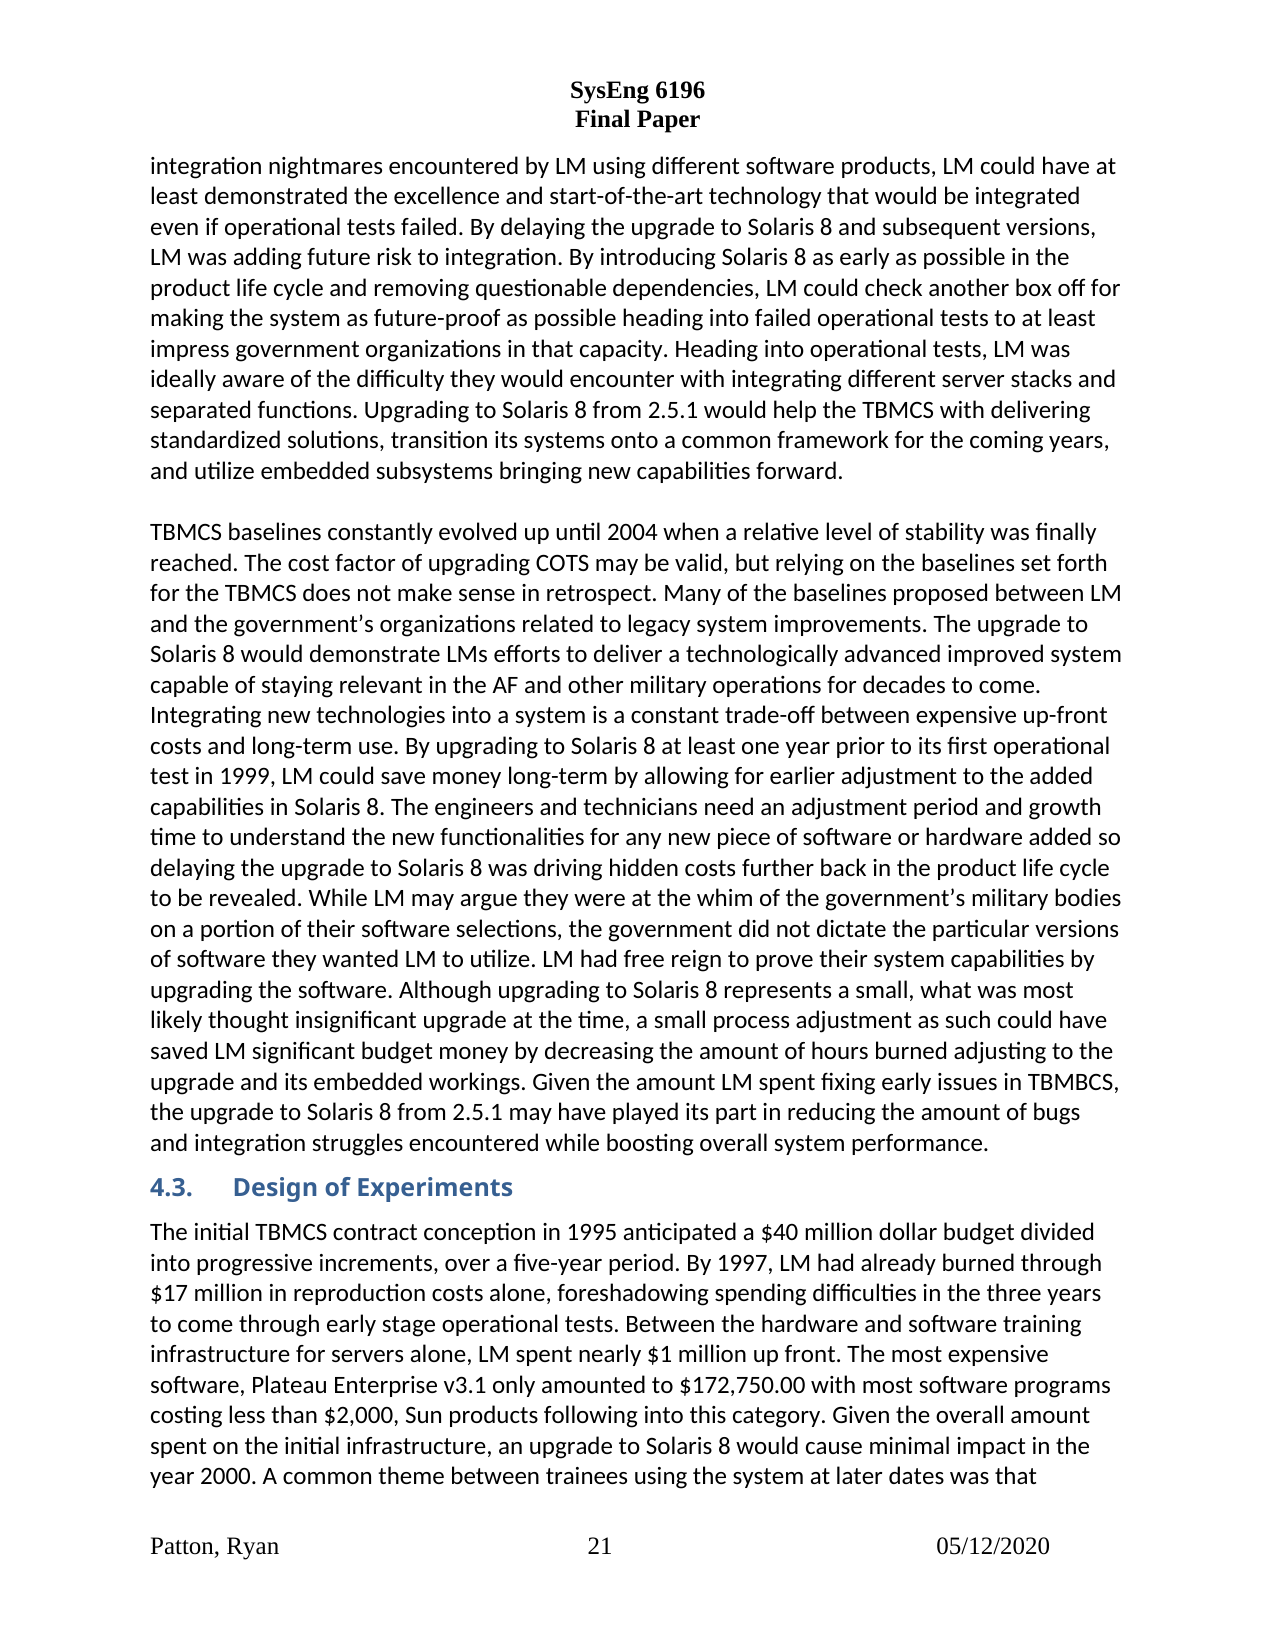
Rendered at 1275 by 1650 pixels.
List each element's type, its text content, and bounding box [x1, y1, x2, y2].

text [150, 150, 1125, 486]
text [150, 1216, 1125, 1491]
subtitle Design of Experiments [150, 1170, 1125, 1204]
text TBMCS baselines constantly evolved up until 2004 when a relative level of stability was finally reached. The cost factor of upgrading COTS may be valid, but relying on the baselines set forth for the TBMCS does not make sense in retrospect. Many of the baselines proposed between LM and the government’s organizations related to legacy system improvements. The upgrade to Solaris 8 would demonstrate LMs efforts to deliver a technologically advanced improved system capable of staying relevant in the AF and other military operations for decades to come. Integrating new technologies into a system is a constant trade-off between expensive up-front costs and long-term use. By upgrading to Solaris 8 at least one year prior to its first operational test in 1999, LM could save money long-term by allowing for earlier adjustment to the added capabilities in Solaris 8. The engineers and technicians need an adjustment period and growth time to understand the new functionalities for any new piece of software or hardware added so delaying the upgrade to Solaris 8 was driving hidden costs further back in the product life cycle to be revealed. While LM may argue they were at the whim of the government’s military bodies on a portion of their software selections, the government did not dictate the particular versions of software they wanted LM to utilize. LM had free reign to prove their system capabilities by upgrading the software. Although upgrading to Solaris 8 represents a small, what was most likely thought insignificant upgrade at the time, a small process adjustment as such could have saved LM significant budget money by decreasing the amount of hours burned adjusting to the upgrade and its embedded workings. Given the amount LM spent fixing early issues in TBMBCS, the upgrade to Solaris 8 from 2.5.1 may have played its part in reducing the amount of bugs and integration struggles encountered while boosting overall system performance. [150, 516, 1125, 1157]
